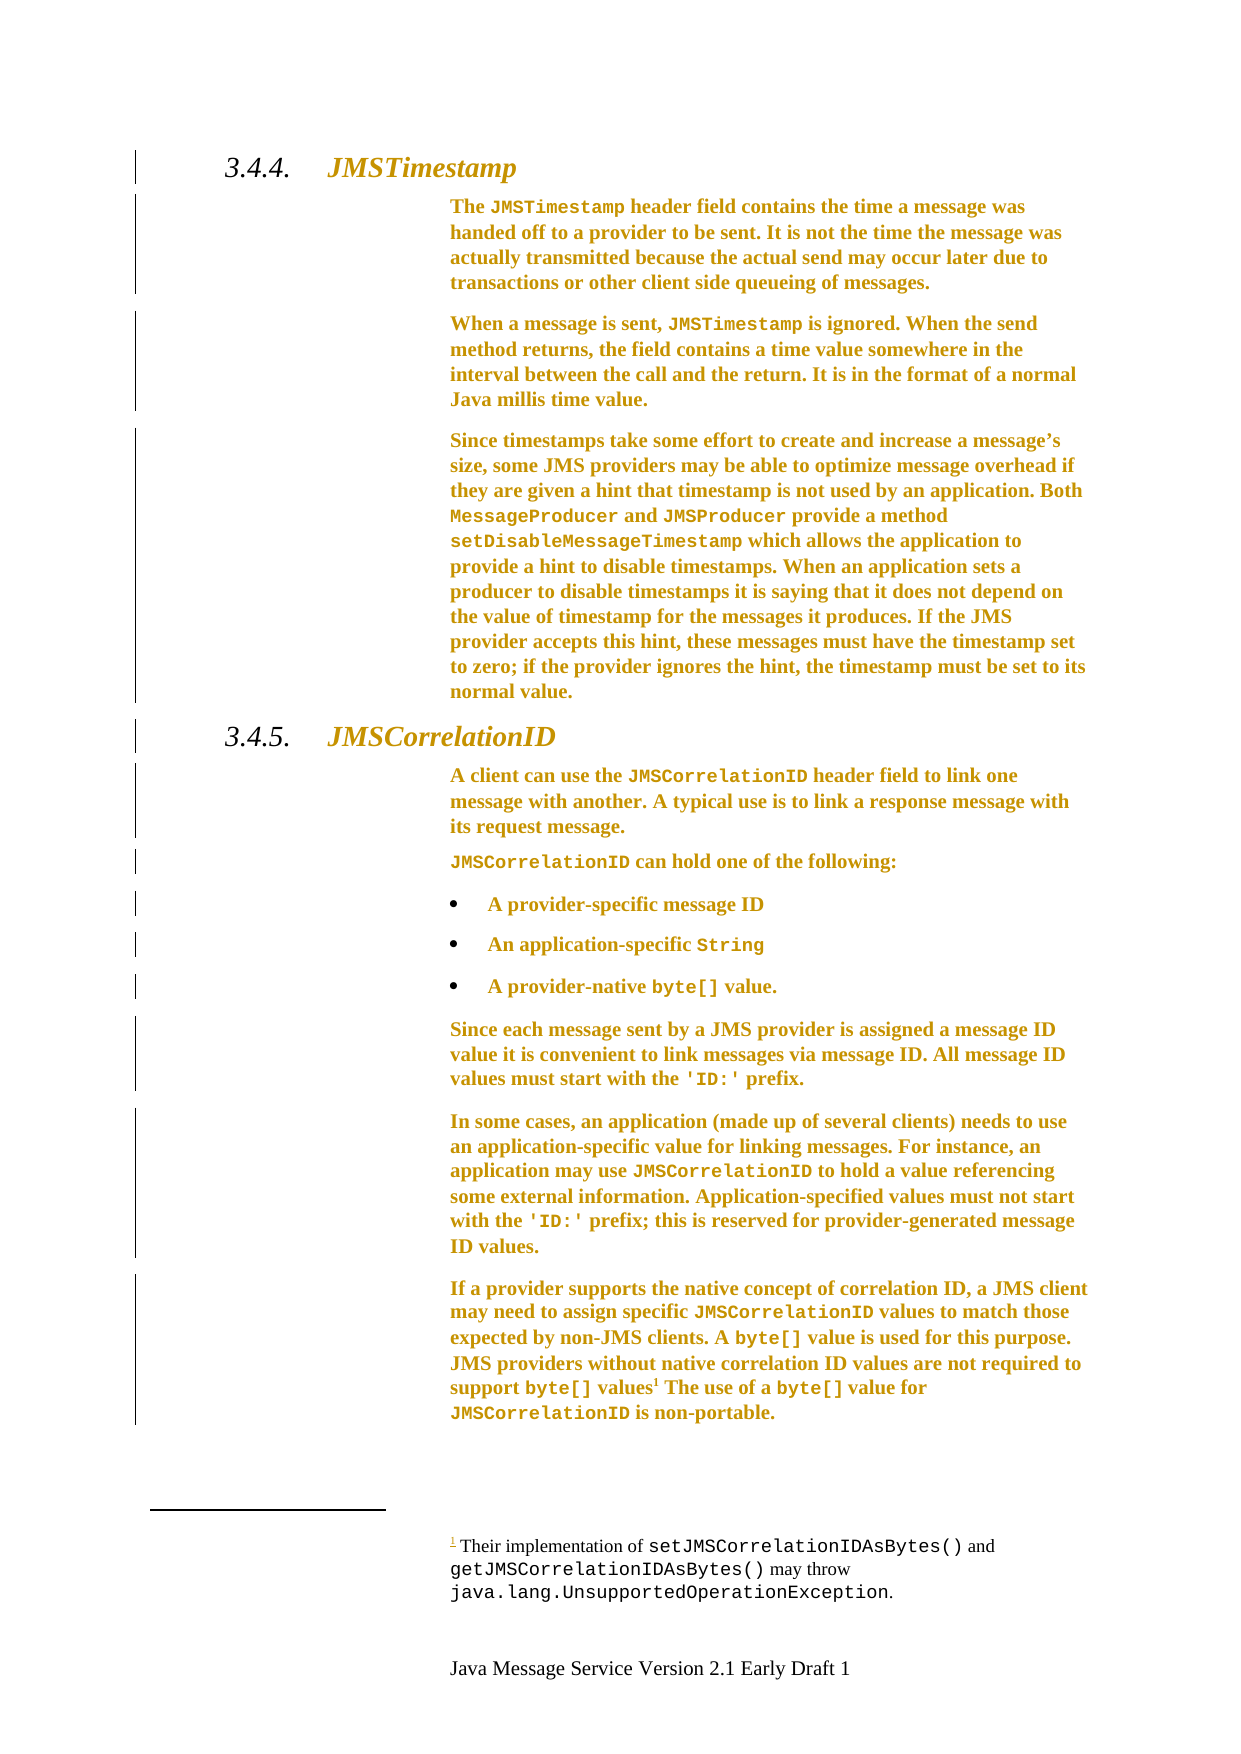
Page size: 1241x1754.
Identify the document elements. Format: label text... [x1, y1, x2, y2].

subtitle JMSCorrelationID [225, 719, 1090, 753]
list An application-specific String [450, 932, 1090, 957]
text Since each message sent by a JMS provider is assigned a message ID value it is convenient to link messages via message ID. All message ID values must start with the 'ID:' prefix. [450, 1016, 1090, 1091]
text When a message is sent, JMSTimestamp is ignored. When the send method returns, the field contains a time value somewhere in the interval between the call and the return. It is in the format of a normal Java millis time value. [450, 311, 1090, 411]
text The JMSTimestamp header field contains the time a message was handed off to a provider to be sent. It is not the time the message was actually transmitted because the actual send may occur later due to transactions or other client side queueing of messages. [450, 194, 1090, 294]
text If a provider supports the native concept of correlation ID, a JMS client may need to assign specific JMSCorrelationID values to match those expected by non-JMS clients. A byte[] value is used for this purpose. JMS providers without native correlation ID values are not required to support byte[] values The use of a byte[] value for JMSCorrelationID is non-portable. [450, 1274, 1090, 1425]
list A provider-native byte[] value. [450, 974, 1090, 999]
subtitle JMSTimestamp [225, 150, 1090, 183]
text A client can use the JMSCorrelationID header field to link one message with another. A typical use is to link a response message with its request message. [450, 763, 1090, 838]
list A provider-specific message ID [450, 891, 1090, 916]
text In some cases, an application (made up of several clients) needs to use an application-specific value for linking messages. For instance, an application may use JMSCorrelationID to hold a value referencing some external information. Application-specified values must not start with the 'ID:' prefix; this is reserved for provider-generated message ID values. [450, 1108, 1090, 1258]
text Since timestamps take some effort to create and increase a message’s size, some JMS providers may be able to optimize message overhead if they are given a hint that timestamp is not used by an application. Both MessageProducer and JMSProducer provide a method setDisableMessageTimestamp which allows the application to provide a hint to disable timestamps. When an application sets a producer to disable timestamps it is saying that it does not depend on the value of timestamp for the messages it produces. If the JMS provider accepts this hint, these messages must have the timestamp set to zero; if the provider ignores the hint, the timestamp must be set to its normal value. [450, 427, 1090, 703]
text JMSCorrelationID can hold one of the following: [450, 849, 1090, 874]
